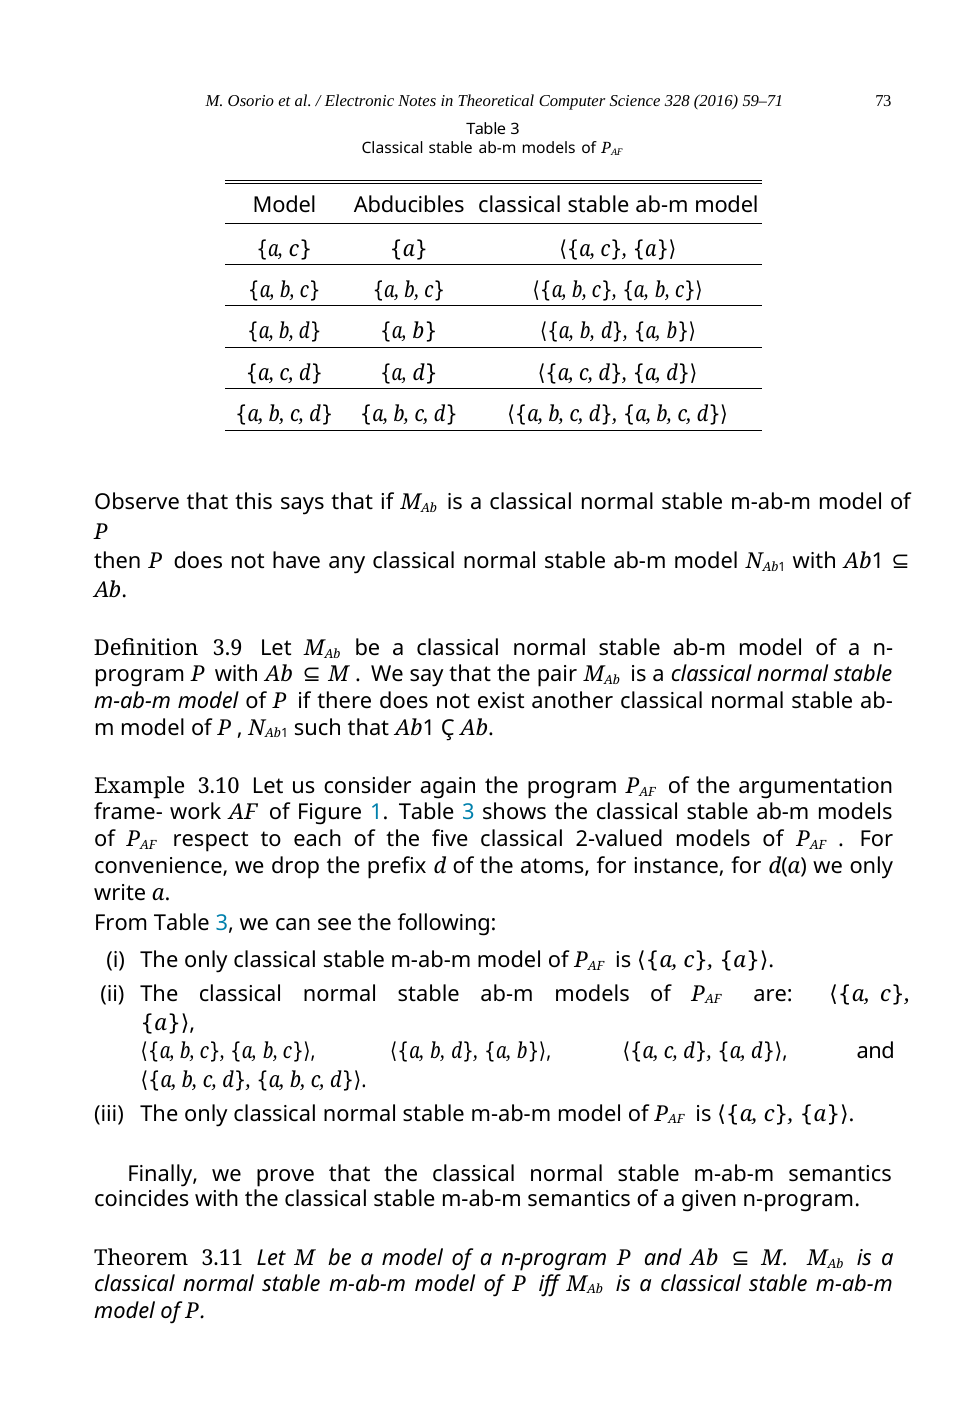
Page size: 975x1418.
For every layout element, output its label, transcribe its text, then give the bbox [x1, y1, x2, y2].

table_cell {a, c, d} [225, 348, 343, 388]
list The only classical stable m-ab-m model of PAF is ⟨{a, c}, {a}⟩. [106, 944, 910, 973]
table_cell ⟨{a, c}, {a}⟩ [475, 224, 762, 264]
text Classical stable ab-m models of PAF [110, 138, 874, 157]
table_cell {a, d} [343, 348, 474, 388]
text then P does not have any classical normal stable ab-m model NAb1 with Ab1 ⊆ Ab. [94, 545, 910, 604]
text Definition 3.9 Let MAb be a classical normal stable ab-m model of a n-program P with Ab ⊆ M . We say that the pair MAb is a classical normal stable m-ab-m model of P if there does not exist another classical normal stable ab-m model of P , NAb1 such that Ab1 Ç Ab. [94, 634, 893, 742]
text From Table 3, we can see the following: [94, 907, 910, 937]
text ⟨{a, b, c, d}, {a, b, c, d}⟩. [140, 1064, 910, 1094]
table_header Abducibles [343, 184, 474, 223]
table_cell {a, b} [343, 306, 474, 347]
text Theorem 3.11 Let M be a model of a n-program P and Ab ⊆ M. MAb is a classical normal stable m-ab-m model of P iff MAb is a classical stable m-ab-m model of P. [94, 1244, 893, 1324]
table_cell {a, b, c, d} [225, 389, 343, 429]
table_cell ⟨{a, c, d}, {a, d}⟩ [475, 348, 762, 388]
table_cell {a, b, c, d} [343, 389, 474, 429]
table_cell {a, b, c} [343, 265, 474, 305]
text Table 3 [113, 119, 874, 138]
list The classical normal stable ab-m models of PAF are: ⟨{a, c}, {a}⟩, [100, 978, 910, 1037]
table_cell ⟨{a, b, c}, {a, b, c}⟩ [475, 265, 762, 305]
table_cell ⟨{a, b, c, d}, {a, b, c, d}⟩ [475, 389, 762, 429]
table_header Model [225, 184, 343, 223]
table_cell {a, b, d} [225, 306, 343, 347]
table_cell ⟨{a, b, d}, {a, b}⟩ [475, 306, 762, 347]
table_header classical stable ab-m model [475, 184, 762, 223]
text Finally, we prove that the classical normal stable m-ab-m semantics coincides with the classical stable m-ab-m semantics of a given n-program. [94, 1160, 892, 1213]
list The only classical normal stable m-ab-m model of PAF is ⟨{a, c}, {a}⟩. [94, 1098, 910, 1128]
table_cell {a} [343, 224, 474, 264]
text Example 3.10 Let us consider again the program PAF of the argumentation frame- work AF of Figure 1. Table 3 shows the classical stable ab-m models of PAF respect to each of the five classical 2-valued models of PAF . For convenience, we drop the prefix d of the atoms, for instance, for d(a) we only write a. [94, 772, 893, 907]
table_cell {a, c} [225, 224, 343, 264]
text Observe that this says that if MAb is a classical normal stable m-ab-m model of P [94, 486, 910, 545]
table_cell {a, b, c} [225, 265, 343, 305]
text ⟨{a, b, c}, {a, b, c}⟩, ⟨{a, b, d}, {a, b}⟩, ⟨{a, c, d}, {a, d}⟩, and [140, 1037, 910, 1064]
